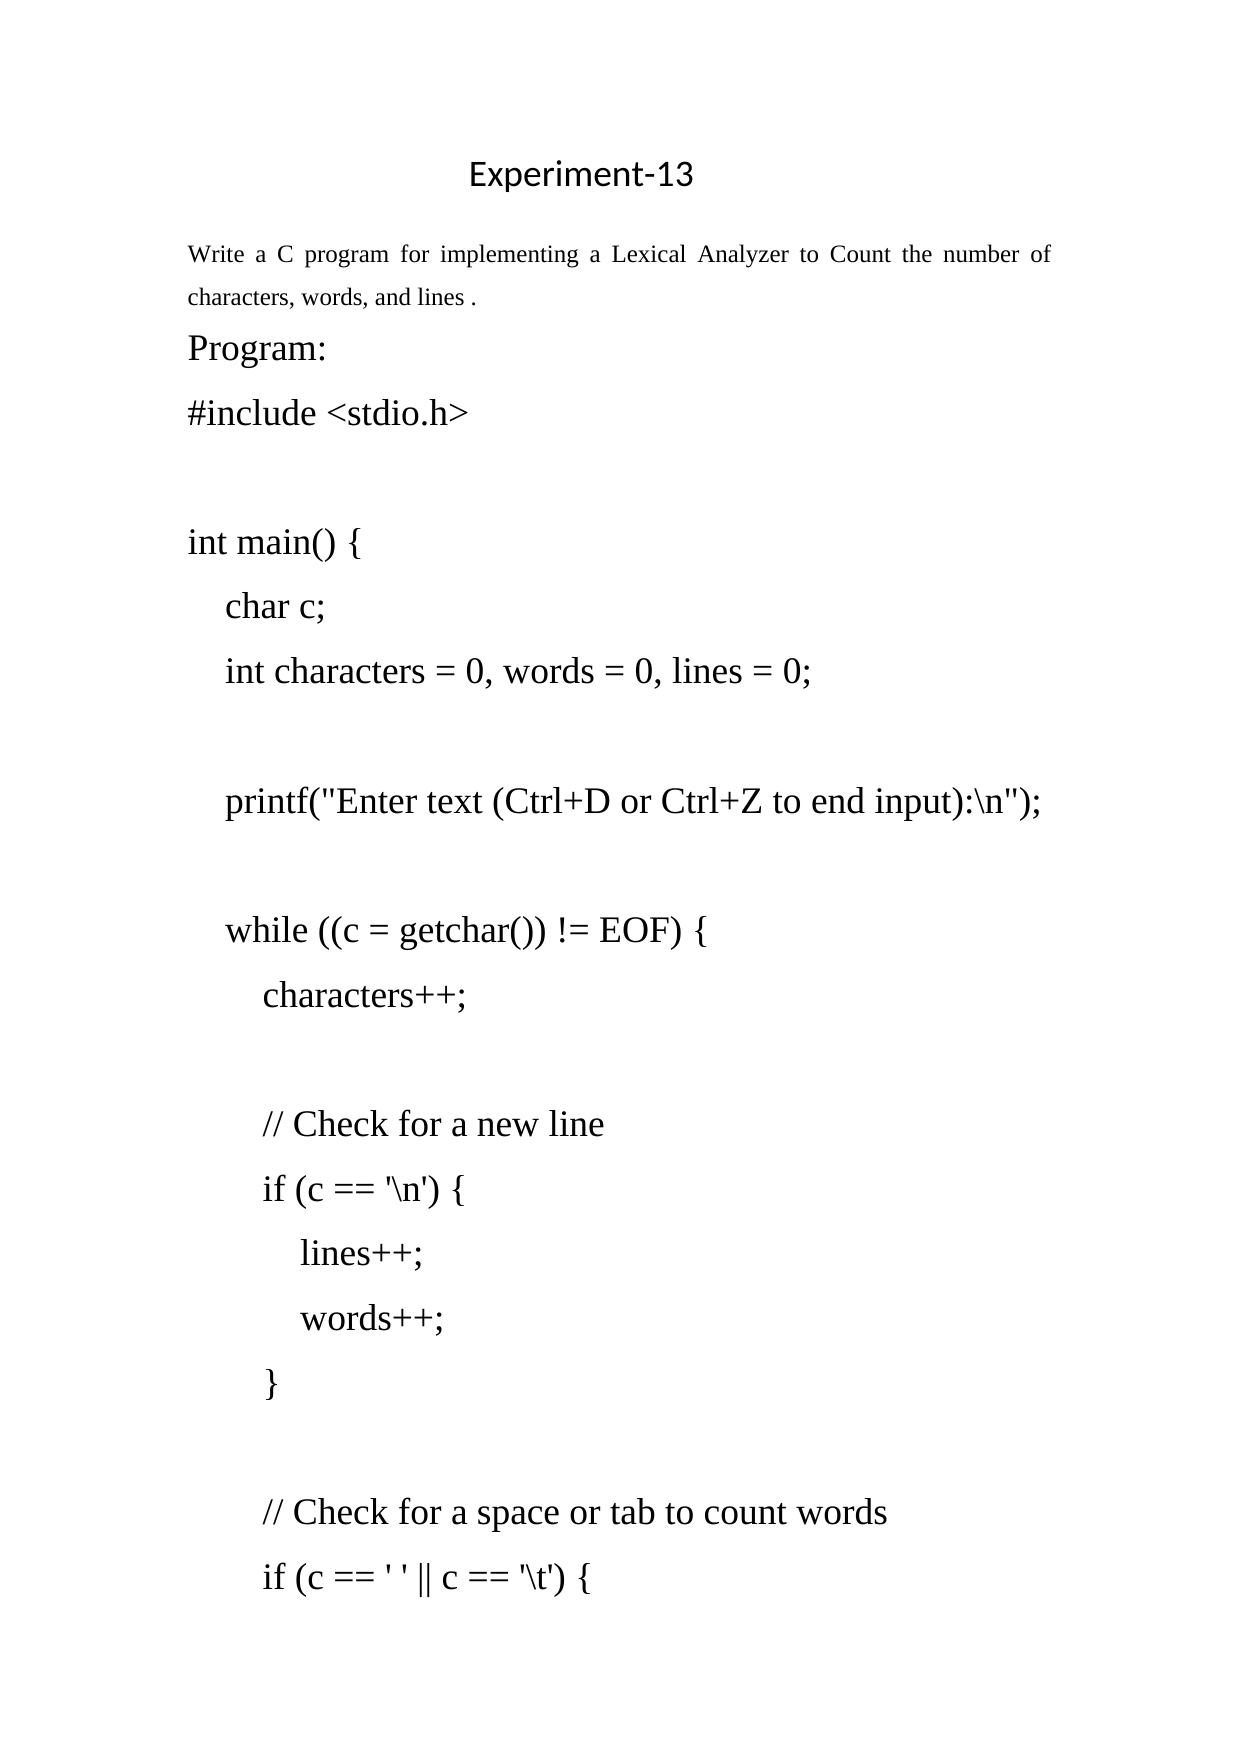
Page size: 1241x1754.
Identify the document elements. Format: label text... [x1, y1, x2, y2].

list // Check for a space or tab to count words [187, 1489, 1053, 1533]
list Program: [187, 325, 1053, 368]
list if (c == '\n') { [187, 1166, 1053, 1209]
list // Check for a new line [187, 1101, 1053, 1144]
list if (c == ' ' || c == '\t') { [187, 1554, 1053, 1597]
list char c; [187, 584, 1053, 627]
list Write a C program for implementing a Lexical Analyzer to Count the number of characters, words, and lines . [187, 239, 1053, 311]
list printf("Enter text (Ctrl+D or Ctrl+Z to end input):\n"); [187, 778, 1053, 821]
list while ((c = getchar()) != EOF) { [187, 907, 1053, 951]
list characters++; [187, 972, 1053, 1015]
text Experiment-13 [187, 150, 1053, 196]
list lines++; [187, 1231, 1053, 1274]
list words++; [187, 1296, 1053, 1339]
list } [187, 1360, 1053, 1403]
list int characters = 0, words = 0, lines = 0; [187, 649, 1053, 692]
list int main() { [187, 519, 1053, 562]
list #include <stdio.h> [187, 390, 1053, 433]
